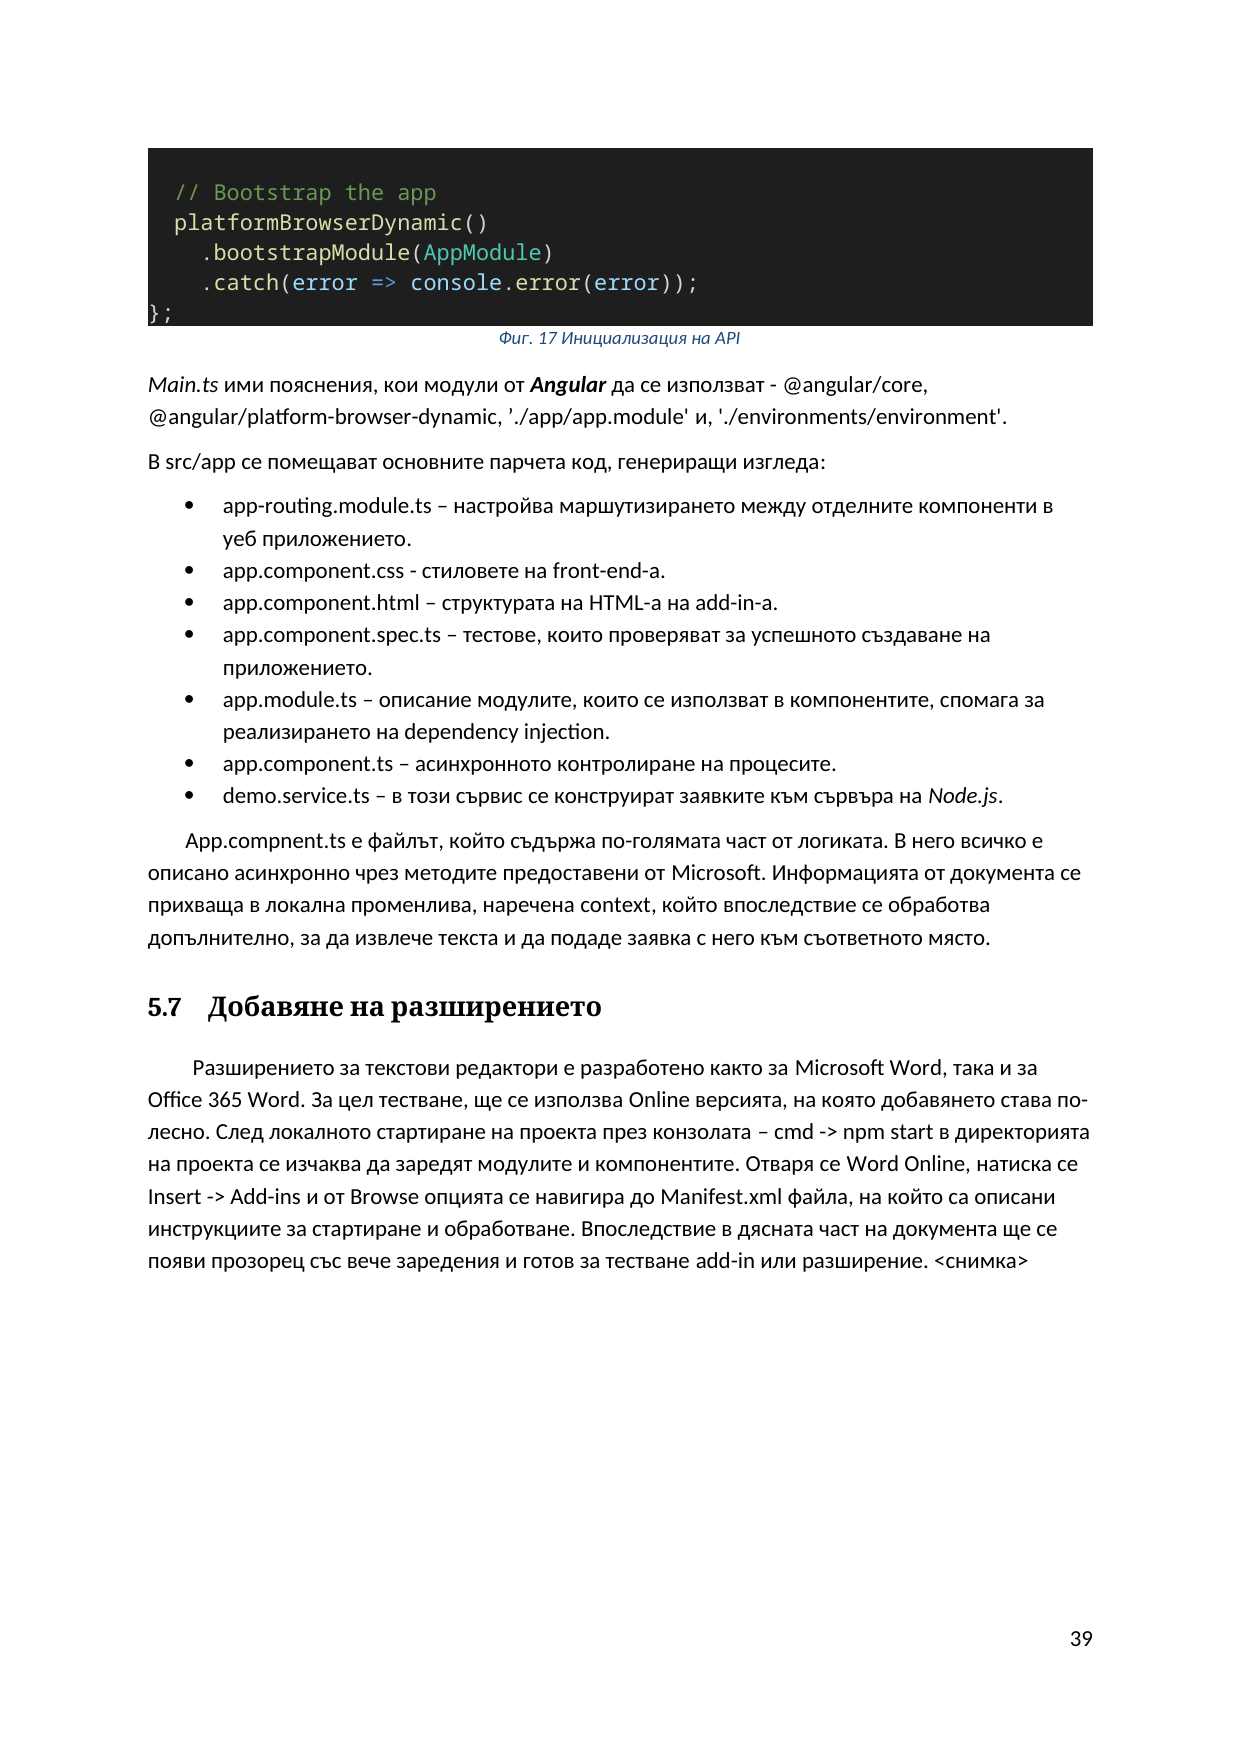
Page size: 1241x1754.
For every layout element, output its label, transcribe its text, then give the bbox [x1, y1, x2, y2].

text App.compnent.ts е файлът, който съдържа по-голямата част от логиката. В него всичко е описано асинхронно чрез методите предоставени от Microsoft. Информацията от документа се прихваща в локална променлива, наречена context, който впоследствие се обработва допълнително, за да извлече текста и да подаде заявка с него към съответното място. [148, 826, 1093, 951]
list demo.service.ts – в този сървис се конструират заявките към сървъра на Node.js. [185, 781, 1093, 809]
text .catch(error => console.error(error)); [148, 267, 1093, 297]
list app.component.html – структурата на HTML-a на add-in-a. [185, 588, 1093, 616]
text Разширението за текстови редактори е разработено както за Microsoft Word, така и за Office 365 Word. За цел тестване, ще се използва Online версията, на която добавянето става по-лесно. След локалното стартиране на проекта през конзолата – cmd -> npm start в директорията на проекта се изчаква да заредят модулите и компонентите. Отваря се Word Online, натиска се Insert -> Add-ins и от Browse опцията се навигира до Manifest.xml файла, на който са описани инструкциите за стартиране и обработване. Впоследствие в дясната част на документа ще се появи прозорец със вече заредения и готов за тестване add-in или разширение. <снимка> [148, 1053, 1093, 1274]
text }; [148, 297, 1093, 326]
list app.component.spec.ts – тестове, които проверяват за успешното създаване на приложението. [185, 620, 1093, 681]
text // Bootstrap the app [148, 177, 1093, 207]
text В src/app се помещават основните парчета код, генериращи изгледа: [148, 447, 1093, 475]
list app.module.ts – описание модулите, които се използват в компонентите, спомага за реализирането на dependency injection. [185, 685, 1093, 745]
list app.component.ts – асинхронното контролиране на процесите. [185, 749, 1093, 777]
text platformBrowserDynamic() [148, 207, 1093, 237]
list app.component.css - стиловете на front-end-a. [185, 556, 1093, 584]
text .bootstrapModule(AppModule) [148, 237, 1093, 267]
list app-routing.module.ts – настройва маршутизирането между отделните компоненти в уеб приложението. [185, 492, 1093, 552]
text Main.ts ими пояснения, кои модули от Angular да се използват - @angular/core, @angular/platform-browser-dynamic, ’./app/app.module' и, './environments/environment'. [148, 370, 1093, 430]
subtitle Добавяне на разширението [148, 992, 1093, 1023]
